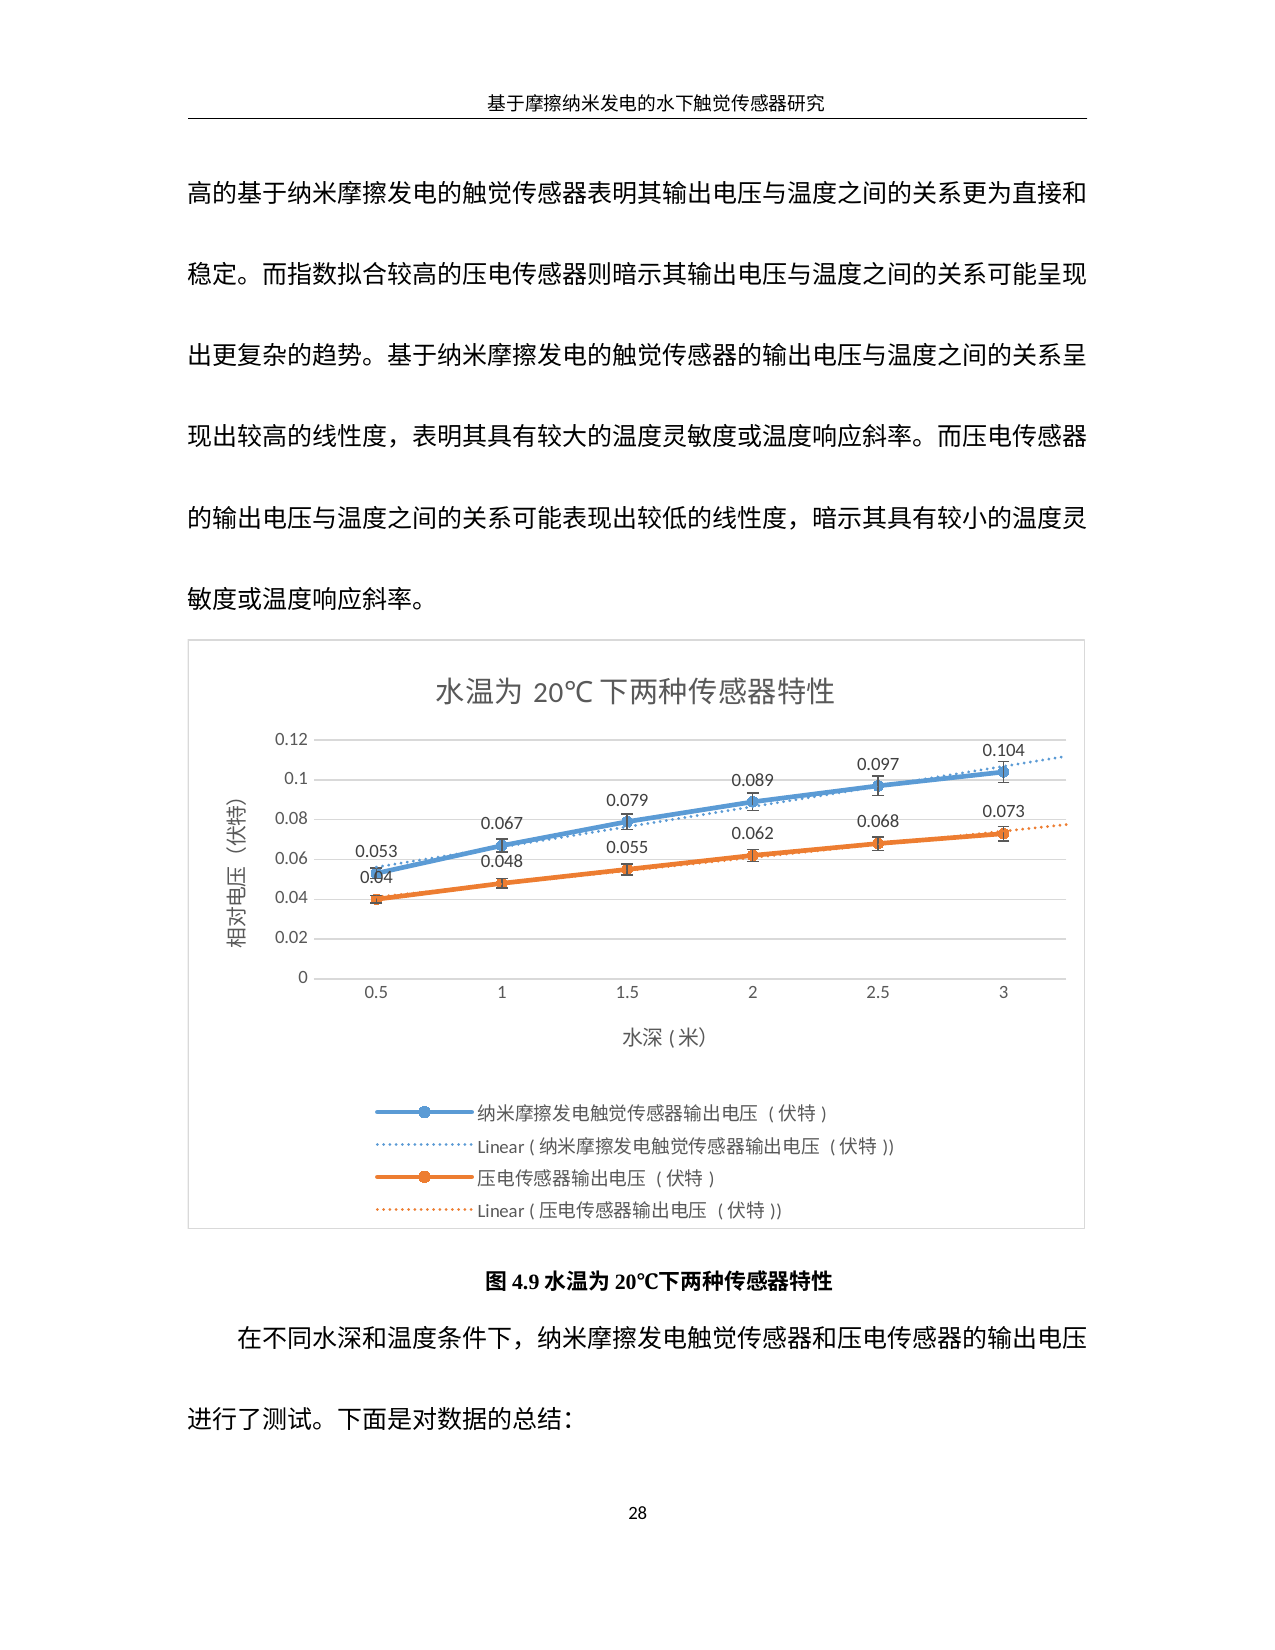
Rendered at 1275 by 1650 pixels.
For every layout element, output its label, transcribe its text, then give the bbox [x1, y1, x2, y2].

text 在不同水深和温度条件下，纳米摩擦发电触觉传感器和压电传感器的输出电压进行了测试。下面是对数据的总结： [187, 1304, 1087, 1450]
text 图4.9 水温为20℃下两种传感器特性 [231, 1263, 1087, 1296]
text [187, 159, 1087, 630]
